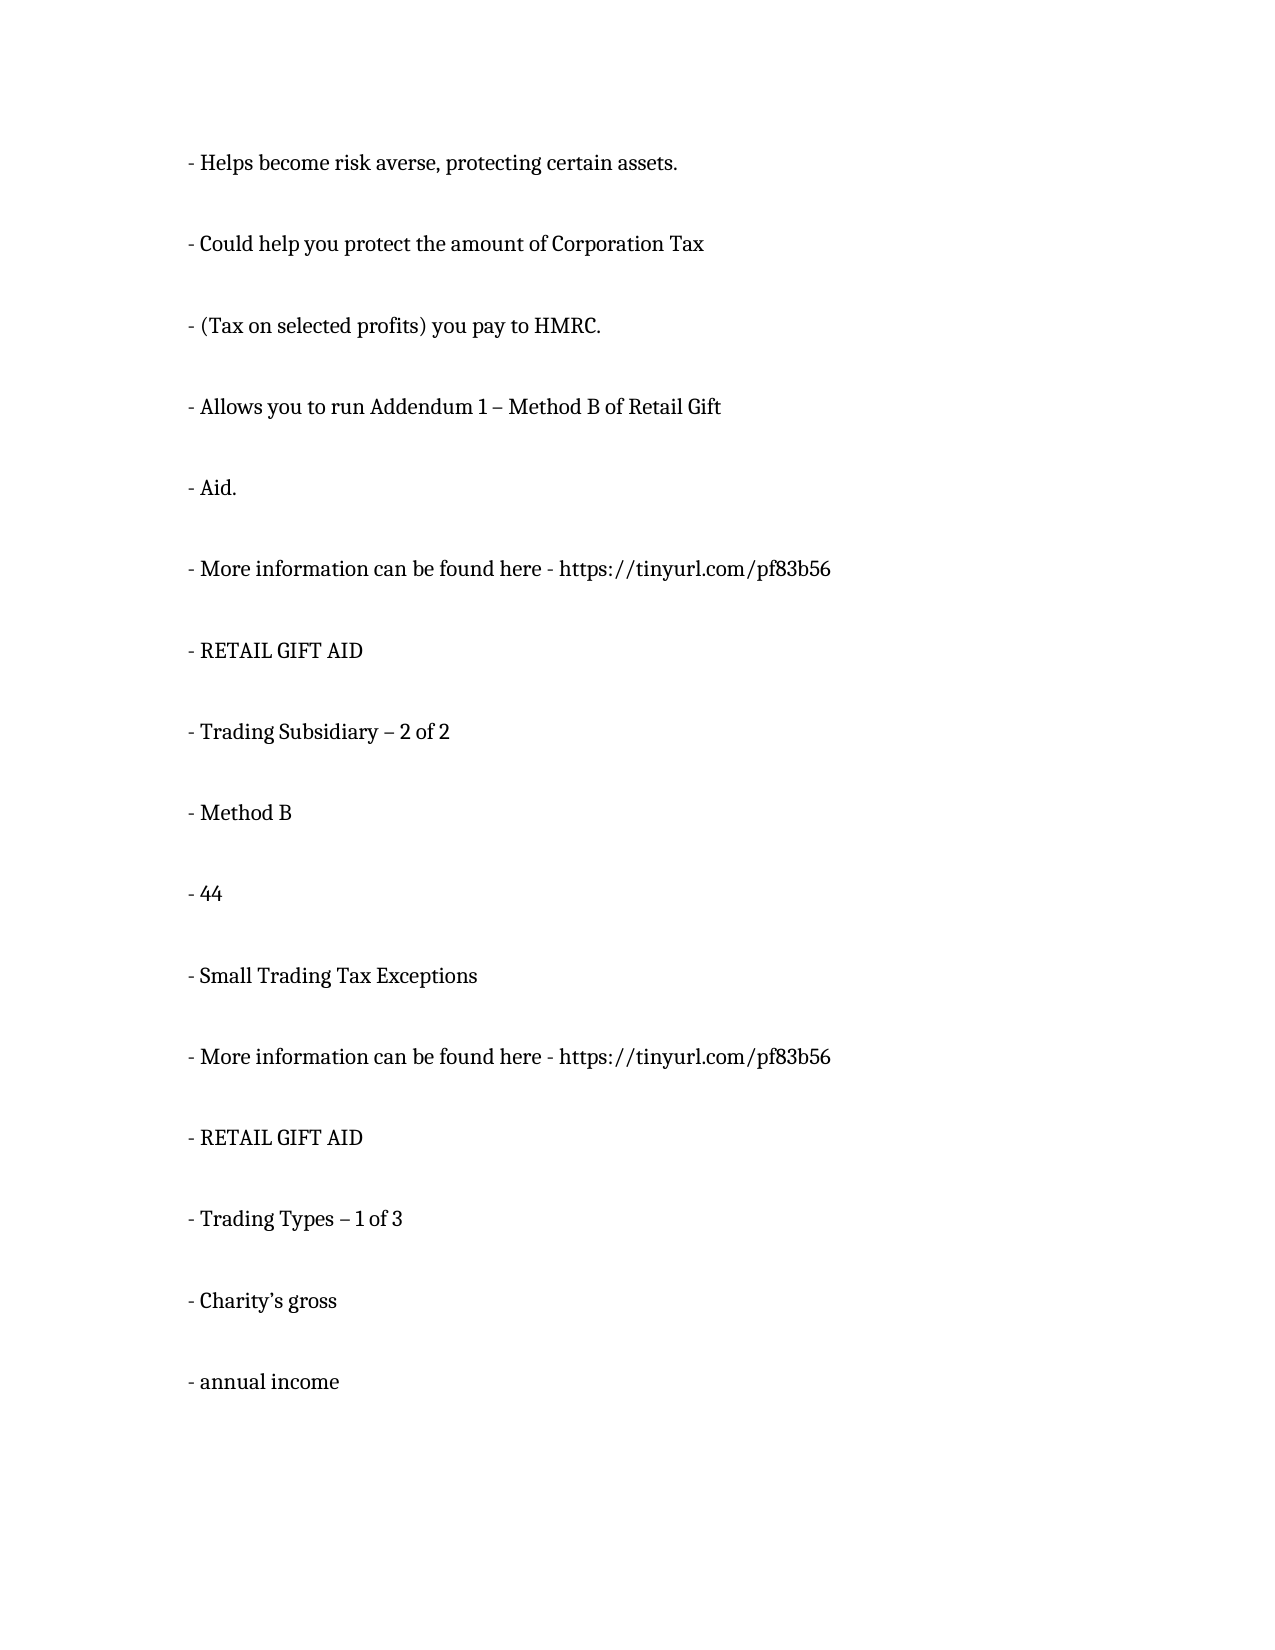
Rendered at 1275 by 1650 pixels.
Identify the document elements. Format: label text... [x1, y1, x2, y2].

text - Helps become risk averse, protecting certain assets. [187, 150, 1087, 207]
text - Trading Subsidiary – 2 of 2 [187, 719, 1087, 775]
text - Trading Types – 1 of 3 [187, 1206, 1087, 1263]
text - RETAIL GIFT AID [187, 1125, 1087, 1182]
text - Could help you protect the amount of Corporation Tax [187, 231, 1087, 288]
text - More information can be found here - https://tinyurl.com/pf83b56 [187, 1044, 1087, 1100]
text - annual income [187, 1369, 1087, 1425]
text - (Tax on selected profits) you pay to HMRC. [187, 312, 1087, 369]
text - Aid. [187, 475, 1087, 532]
text - Method B [187, 800, 1087, 857]
text - More information can be found here - https://tinyurl.com/pf83b56 [187, 556, 1087, 613]
text - 44 [187, 881, 1087, 938]
text - Small Trading Tax Exceptions [187, 962, 1087, 1019]
text - Allows you to run Addendum 1 – Method B of Retail Gift [187, 394, 1087, 450]
text - RETAIL GIFT AID [187, 637, 1087, 694]
text - Charity’s gross [187, 1287, 1087, 1344]
